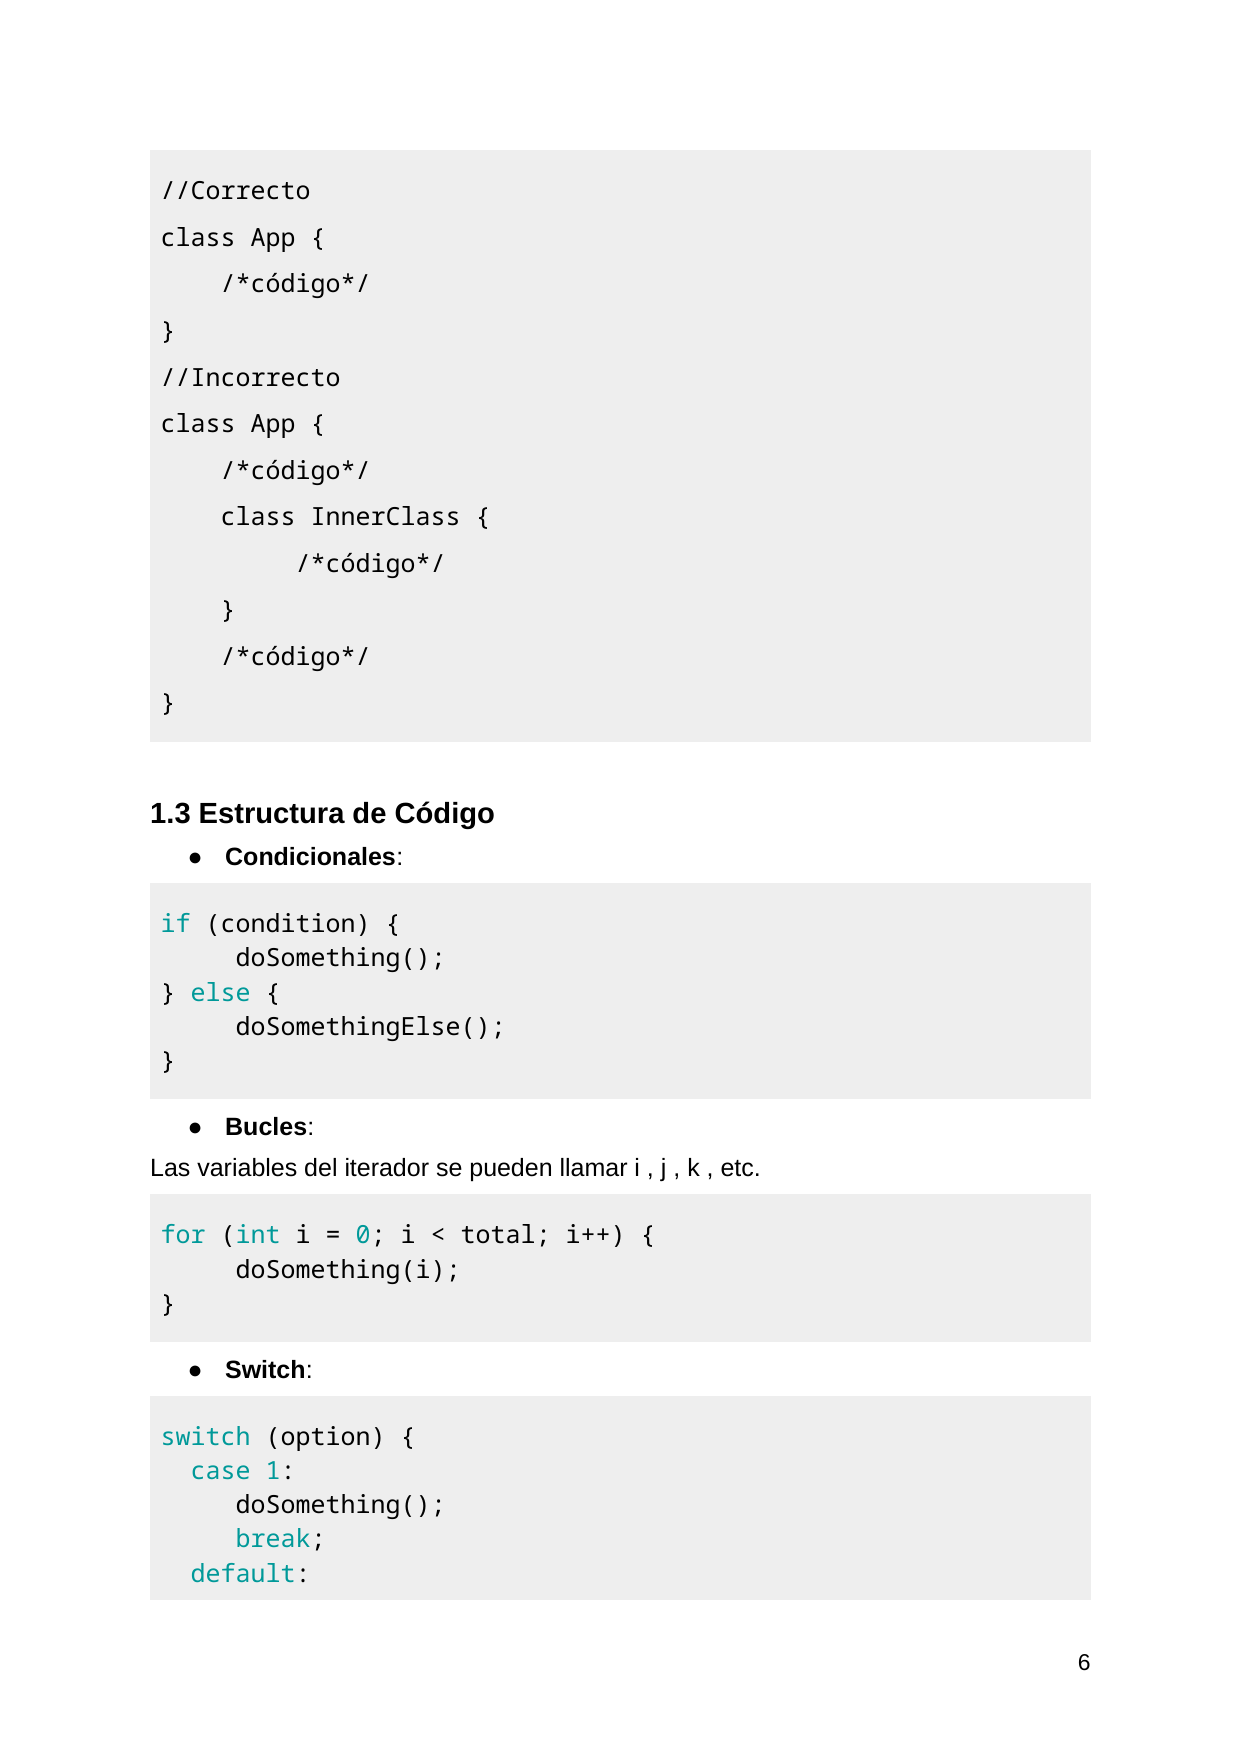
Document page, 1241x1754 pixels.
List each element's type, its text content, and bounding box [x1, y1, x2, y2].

table_header for (int i = 0; i < total; i++) { doSomething(i); } [150, 1194, 1091, 1342]
table_header //Correcto class App { /*código*/ } //Incorrecto class App { /*código*/ class InnerClass { /*código*/ } /*código*/ } [150, 150, 1091, 742]
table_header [150, 1396, 1091, 1600]
list Condicionales: [187, 842, 1090, 871]
text Las variables del iterador se pueden llamar i , j , k , etc. [150, 1153, 1090, 1182]
list Bucles: [187, 1112, 1090, 1141]
list Switch: [187, 1355, 1090, 1383]
table_header if (condition) { doSomething(); } else { doSomethingElse(); } [150, 883, 1091, 1099]
subtitle 1.3 Estructura de Código [150, 796, 1090, 829]
